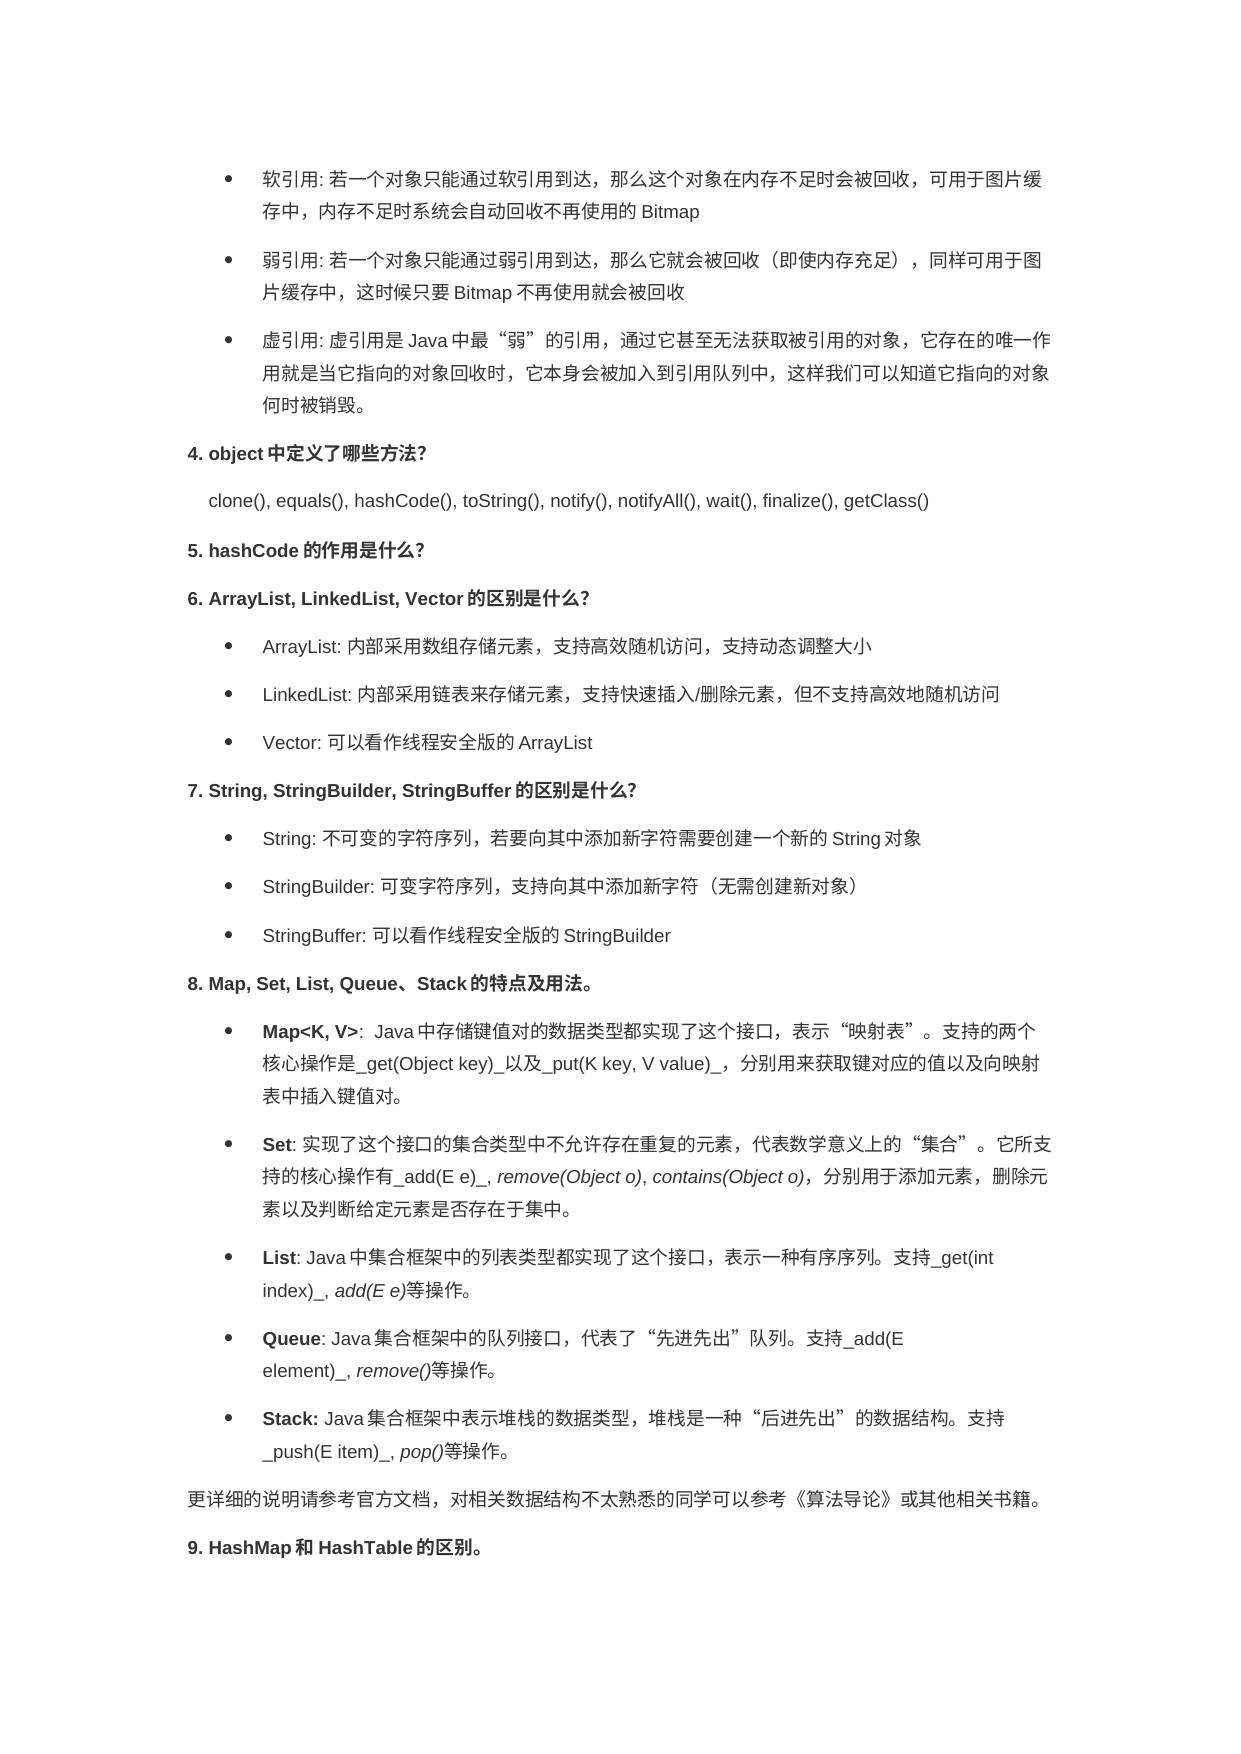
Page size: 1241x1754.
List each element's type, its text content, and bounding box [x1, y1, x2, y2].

list 软引用: 若一个对象只能通过软引用到达，那么这个对象在内存不足时会被回收，可用于图片缓存中，内存不足时系统会自动回收不再使用的Bitmap [225, 162, 1053, 227]
list Queue: Java集合框架中的队列接口，代表了“先进先出”队列。支持_add(E element)_, remove()等操作。 [225, 1321, 1053, 1386]
list Map<K, V>: Java中存储键值对的数据类型都实现了这个接口，表示“映射表”。支持的两个核心操作是_get(Object key)_以及_put(K key, V value)_，分别用来获取键对应的值以及向映射表中插入键值对。 [225, 1014, 1053, 1111]
list Set: 实现了这个接口的集合类型中不允许存在重复的元素，代表数学意义上的“集合”。它所支持的核心操作有_add(E e)_, remove(Object o), contains(Object o)，分别用于添加元素，删除元素以及判断给定元素是否存在于集中。 [225, 1127, 1053, 1224]
list Stack: Java集合框架中表示堆栈的数据类型，堆栈是一种“后进先出”的数据结构。支持_push(E item)_, pop()等操作。 [225, 1401, 1053, 1466]
text 9. HashMap和HashTable的区别。 [187, 1530, 1053, 1563]
list StringBuffer: 可以看作线程安全版的StringBuilder [225, 918, 1053, 950]
text 8. Map, Set, List, Queue、Stack的特点及用法。 [187, 966, 1053, 998]
list String: 不可变的字符序列，若要向其中添加新字符需要创建一个新的String对象 [225, 821, 1053, 854]
list ArrayList: 内部采用数组存储元素，支持高效随机访问，支持动态调整大小 [225, 629, 1053, 661]
list StringBuilder: 可变字符序列，支持向其中添加新字符（无需创建新对象） [225, 869, 1053, 902]
list List: Java中集合框架中的列表类型都实现了这个接口，表示一种有序序列。支持_get(int index)_, add(E e)等操作。 [225, 1240, 1053, 1305]
list 弱引用: 若一个对象只能通过弱引用到达，那么它就会被回收（即使内存充足），同样可用于图片缓存中，这时候只要Bitmap不再使用就会被回收 [225, 243, 1053, 308]
text clone(), equals(), hashCode(), toString(), notify(), notifyAll(), wait(), finalize(), getClass() [187, 484, 1053, 517]
list Vector: 可以看作线程安全版的ArrayList [225, 725, 1053, 758]
text 4. object中定义了哪些方法？ [187, 436, 1053, 469]
text 更详细的说明请参考官方文档，对相关数据结构不太熟悉的同学可以参考《算法导论》或其他相关书籍。 [187, 1482, 1053, 1514]
text 6. ArrayList, LinkedList, Vector的区别是什么？ [187, 581, 1053, 613]
list LinkedList: 内部采用链表来存储元素，支持快速插入/删除元素，但不支持高效地随机访问 [225, 677, 1053, 709]
list 虚引用: 虚引用是Java中最“弱”的引用，通过它甚至无法获取被引用的对象，它存在的唯一作用就是当它指向的对象回收时，它本身会被加入到引用队列中，这样我们可以知道它指向的对象何时被销毁。 [225, 323, 1053, 421]
text 5. hashCode的作用是什么？ [187, 533, 1053, 565]
text 7. String, StringBuilder, StringBuffer的区别是什么？ [187, 773, 1053, 806]
